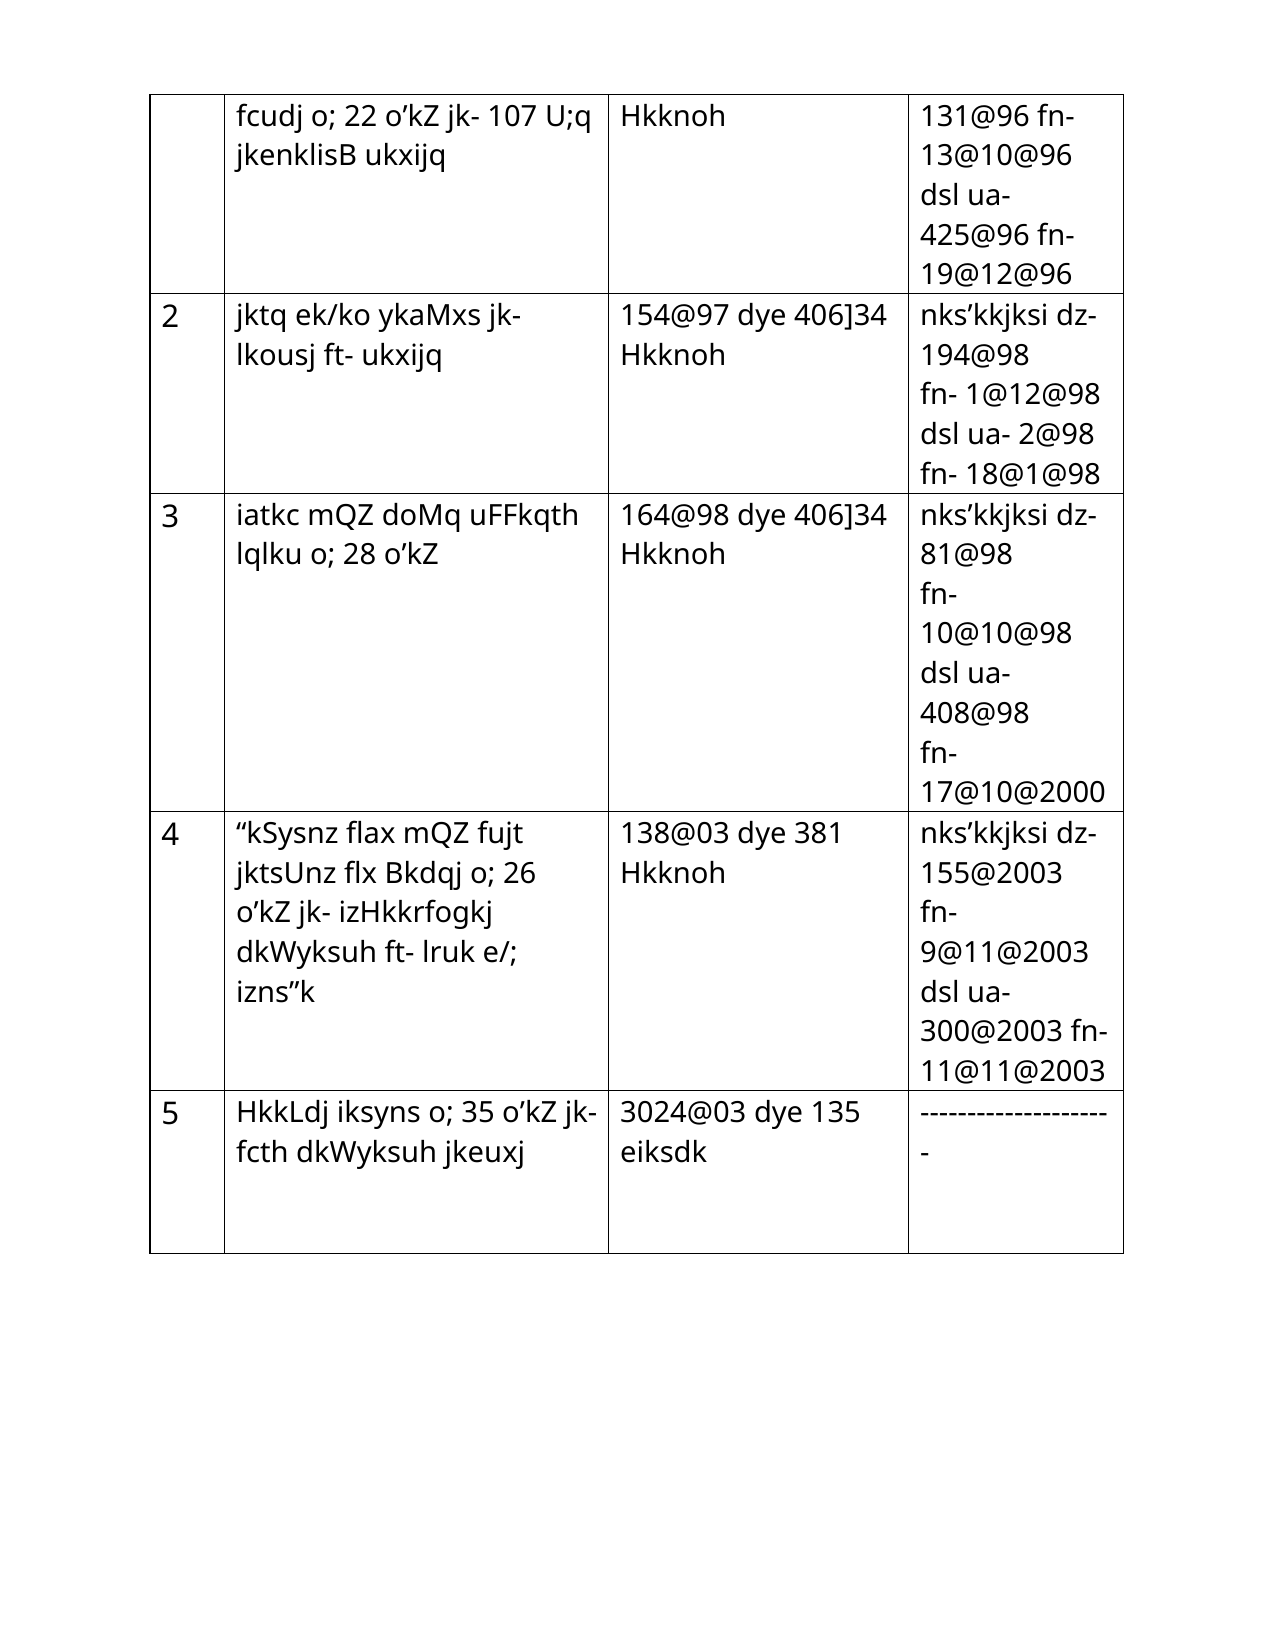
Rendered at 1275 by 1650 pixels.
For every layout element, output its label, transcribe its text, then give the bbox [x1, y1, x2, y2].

table_cell nks’kkjksi dz- 155@2003 fn- 9@11@2003 dsl ua- 300@2003 fn- 11@11@2003 [909, 812, 1123, 1090]
table_cell nks’kkjksi dz- 194@98 fn- 1@12@98 dsl ua- 2@98 fn- 18@1@98 [909, 294, 1123, 493]
table_cell 154@97 dye 406]34 Hkknoh [609, 294, 908, 493]
table_cell 3024@03 dye 135 eiksdk [609, 1091, 908, 1253]
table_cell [909, 95, 1123, 293]
table_cell jktq ek/ko ykaMxs jk- lkousj ft- ukxijq [225, 294, 608, 493]
table_cell nks’kkjksi dz- 81@98 fn- 10@10@98 dsl ua- 408@98 fn- 17@10@2000 [909, 494, 1123, 811]
table_cell 3 [151, 494, 224, 811]
table_cell 1 [151, 95, 224, 293]
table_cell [225, 95, 608, 293]
table_cell 164@98 dye 406]34 Hkknoh [609, 494, 908, 811]
table_cell 4 [151, 812, 224, 1090]
table_cell 2 [151, 294, 224, 493]
table_cell 5 [151, 1091, 224, 1253]
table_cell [609, 95, 908, 293]
table_cell HkkLdj iksyns o; 35 o’kZ jk- fcth dkWyksuh jkeuxj [225, 1091, 608, 1253]
table_cell --------------------- [909, 1091, 1123, 1253]
table_cell “kSysnz flax mQZ fujt jktsUnz flx Bkdqj o; 26 o’kZ jk- izHkkrfogkj dkWyksuh ft- lruk e/; izns”k [225, 812, 608, 1090]
table_cell iatkc mQZ doMq uFFkqth lqlku o; 28 o’kZ [225, 494, 608, 811]
table_cell 138@03 dye 381 Hkknoh [609, 812, 908, 1090]
